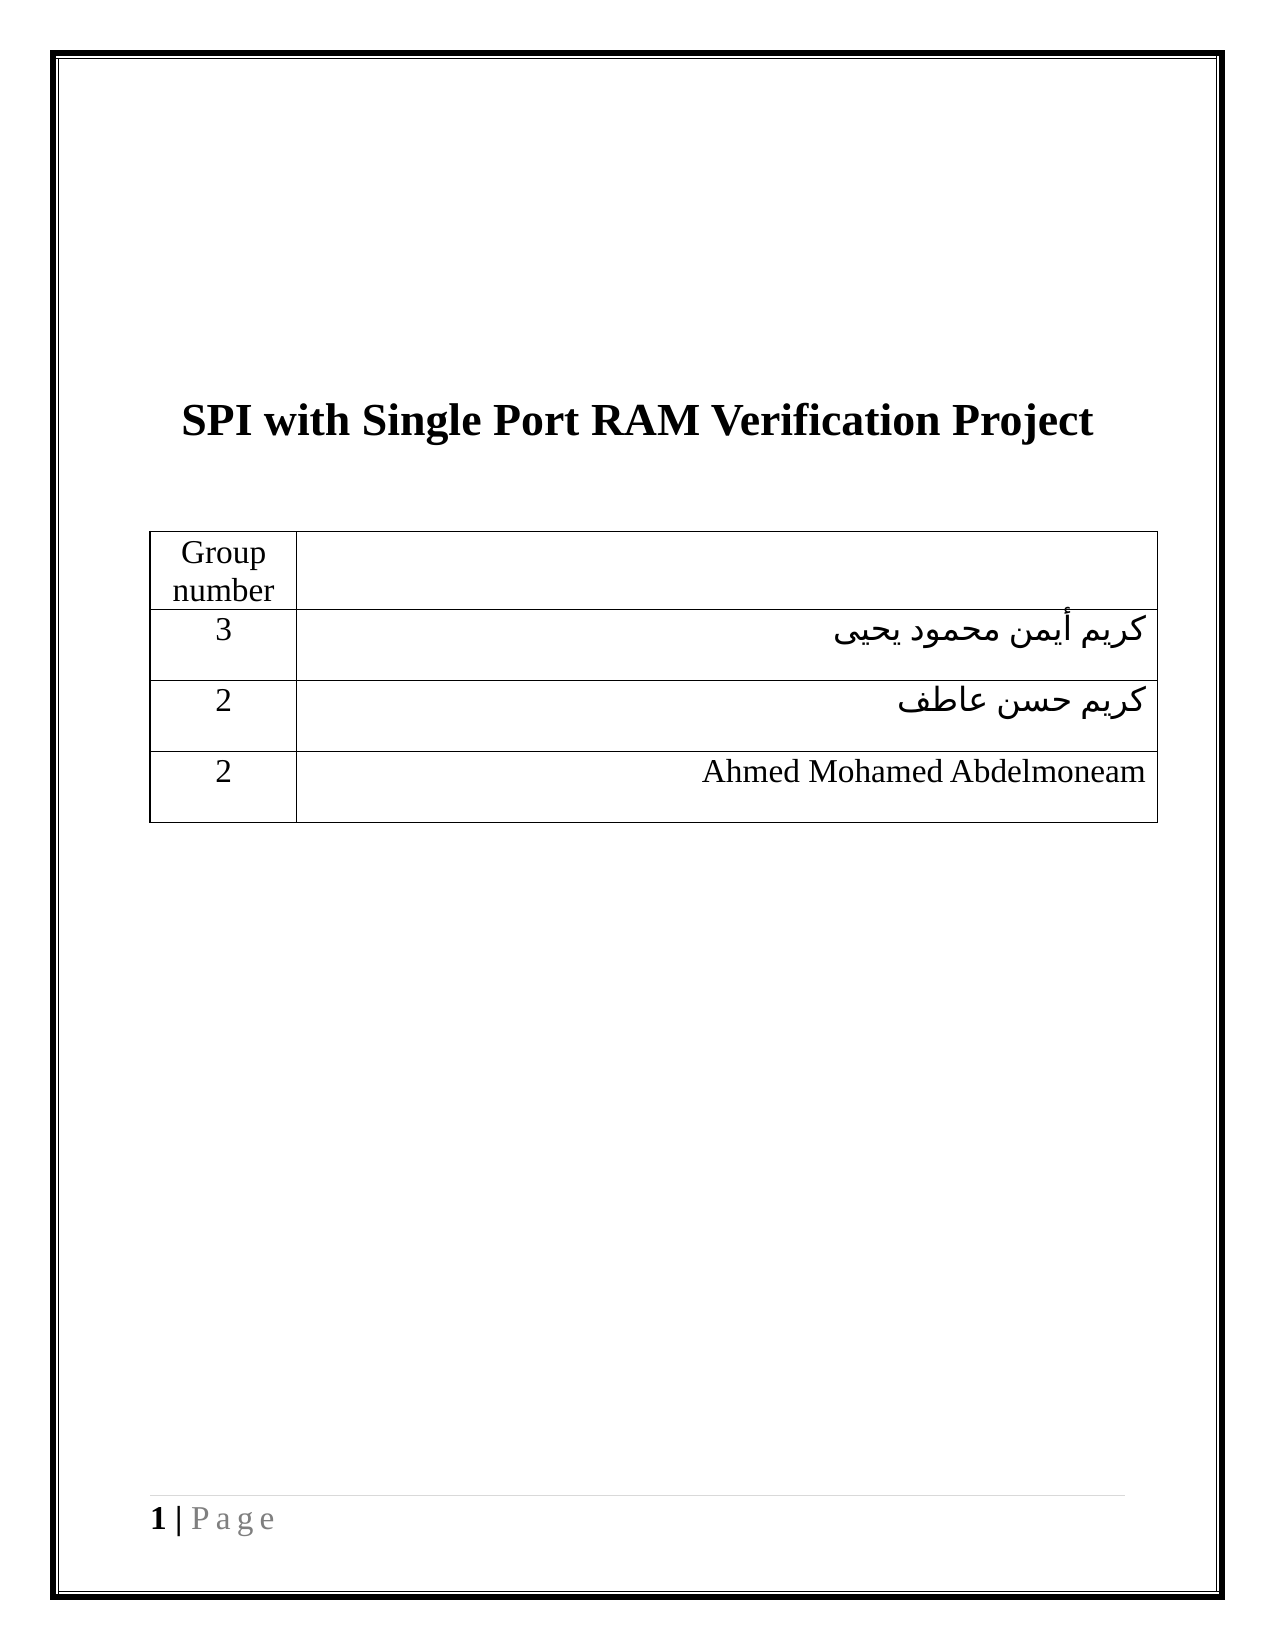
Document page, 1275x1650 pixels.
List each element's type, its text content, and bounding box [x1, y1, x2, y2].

table_cell 2 [151, 752, 296, 822]
table_header [297, 532, 1157, 608]
table_header Group number [151, 532, 296, 608]
table_cell كريم حسن عاطف [297, 681, 1157, 751]
table_cell 2 [151, 681, 296, 751]
table_cell Ahmed Mohamed Abdelmoneam [297, 752, 1157, 822]
text SPI with Single Port RAM Verification Project [150, 393, 1125, 446]
table_cell كريم أيمن محمود يحيى [297, 610, 1157, 679]
table_cell 3 [151, 610, 296, 679]
